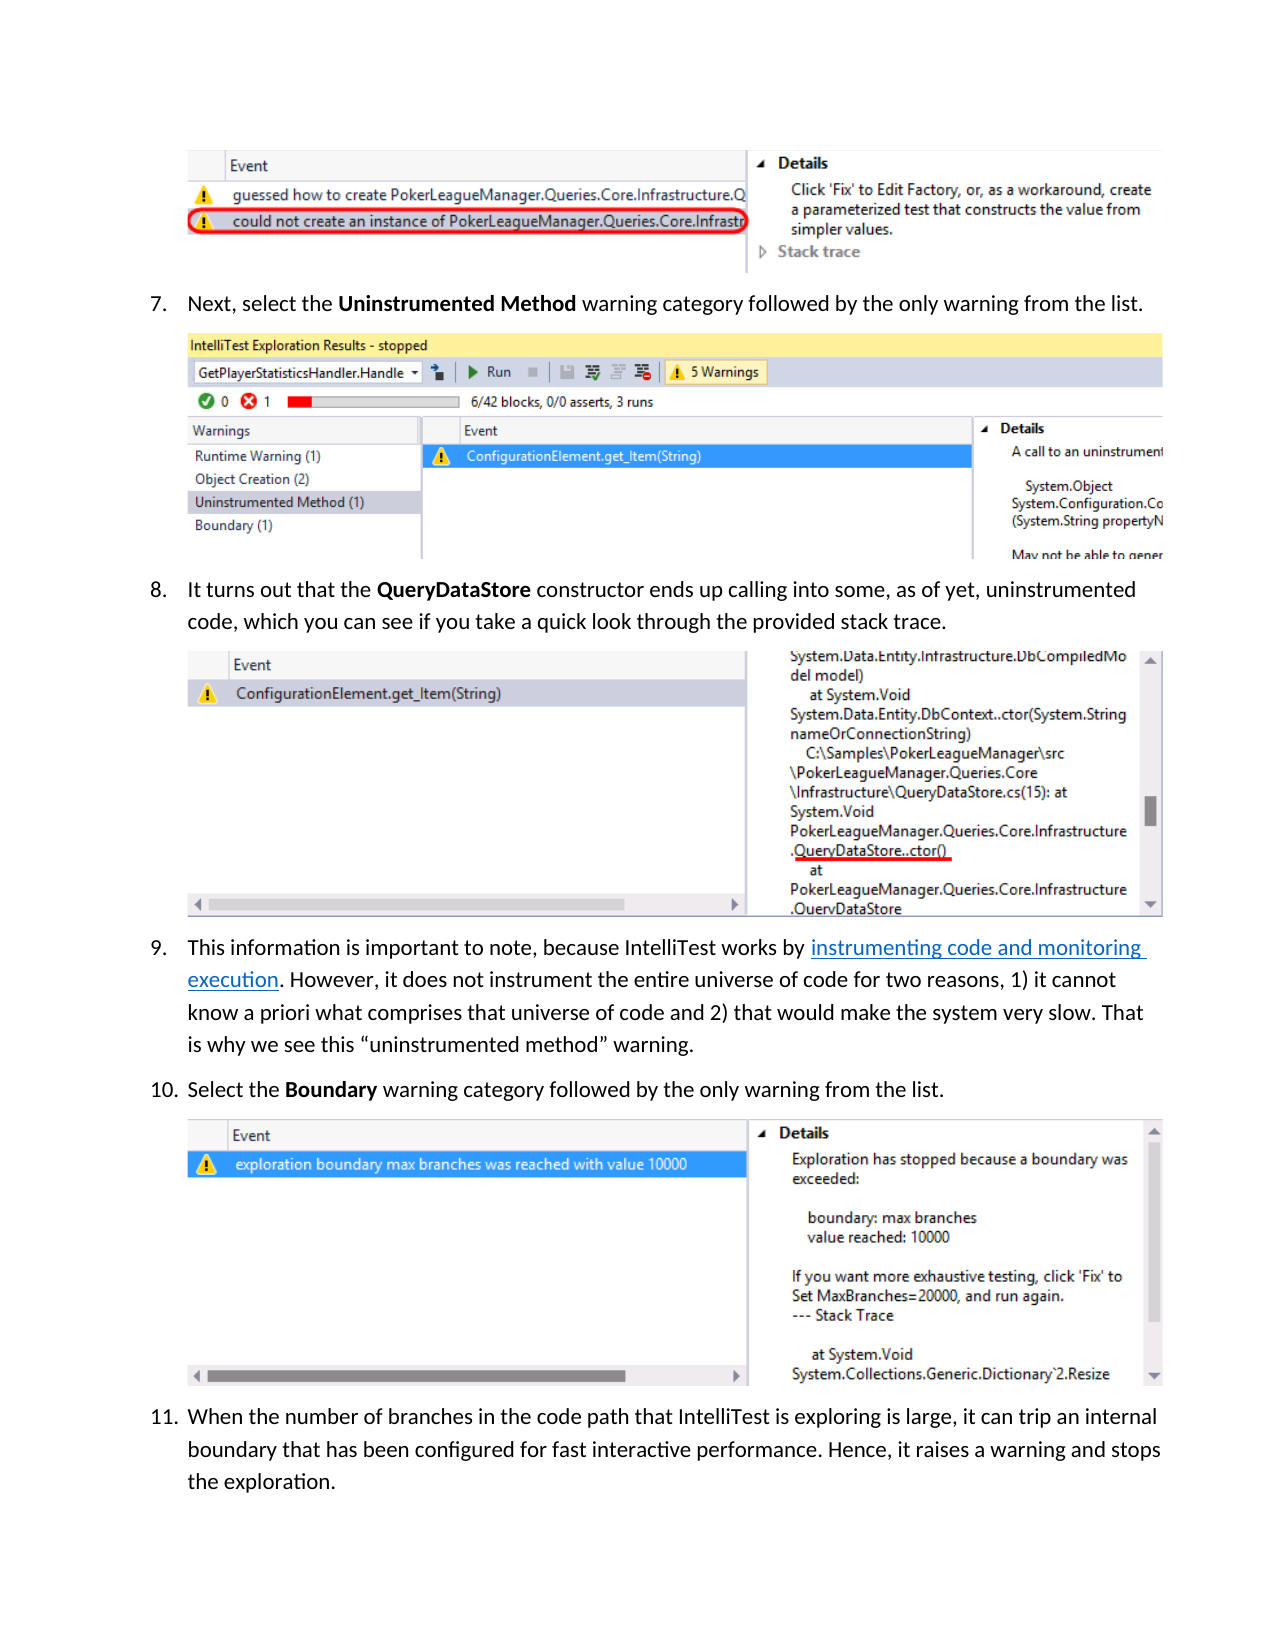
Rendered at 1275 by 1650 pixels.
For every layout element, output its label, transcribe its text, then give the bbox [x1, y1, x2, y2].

list This information is important to note, because IntelliTest works by instrumenting code and monitoring execution. However, it does not instrument the entire universe of code for two reasons, 1) it cannot know a priori what comprises that universe of code and 2) that would make the system very slow. That is why we see this “uninstrumented method” warning. [150, 933, 1162, 1058]
list When the number of branches in the code path that IntelliTest is exploring is large, it can trip an internal boundary that has been configured for fast interactive performance. Hence, it raises a warning and stops the exploration. [150, 1402, 1162, 1495]
list Select the Boundary warning category followed by the only warning from the list. [150, 1075, 1162, 1103]
picture [187, 1119, 1163, 1386]
list Next, select the Uninstrumented Method warning category followed by the only warning from the list. [150, 289, 1162, 317]
picture [187, 333, 1163, 559]
picture [187, 150, 1163, 273]
list It turns out that the QueryDataStore constructor ends up calling into some, as of yet, uninstrumented code, which you can see if you take a quick look through the provided stack trace. [150, 575, 1162, 635]
picture [187, 651, 1163, 917]
